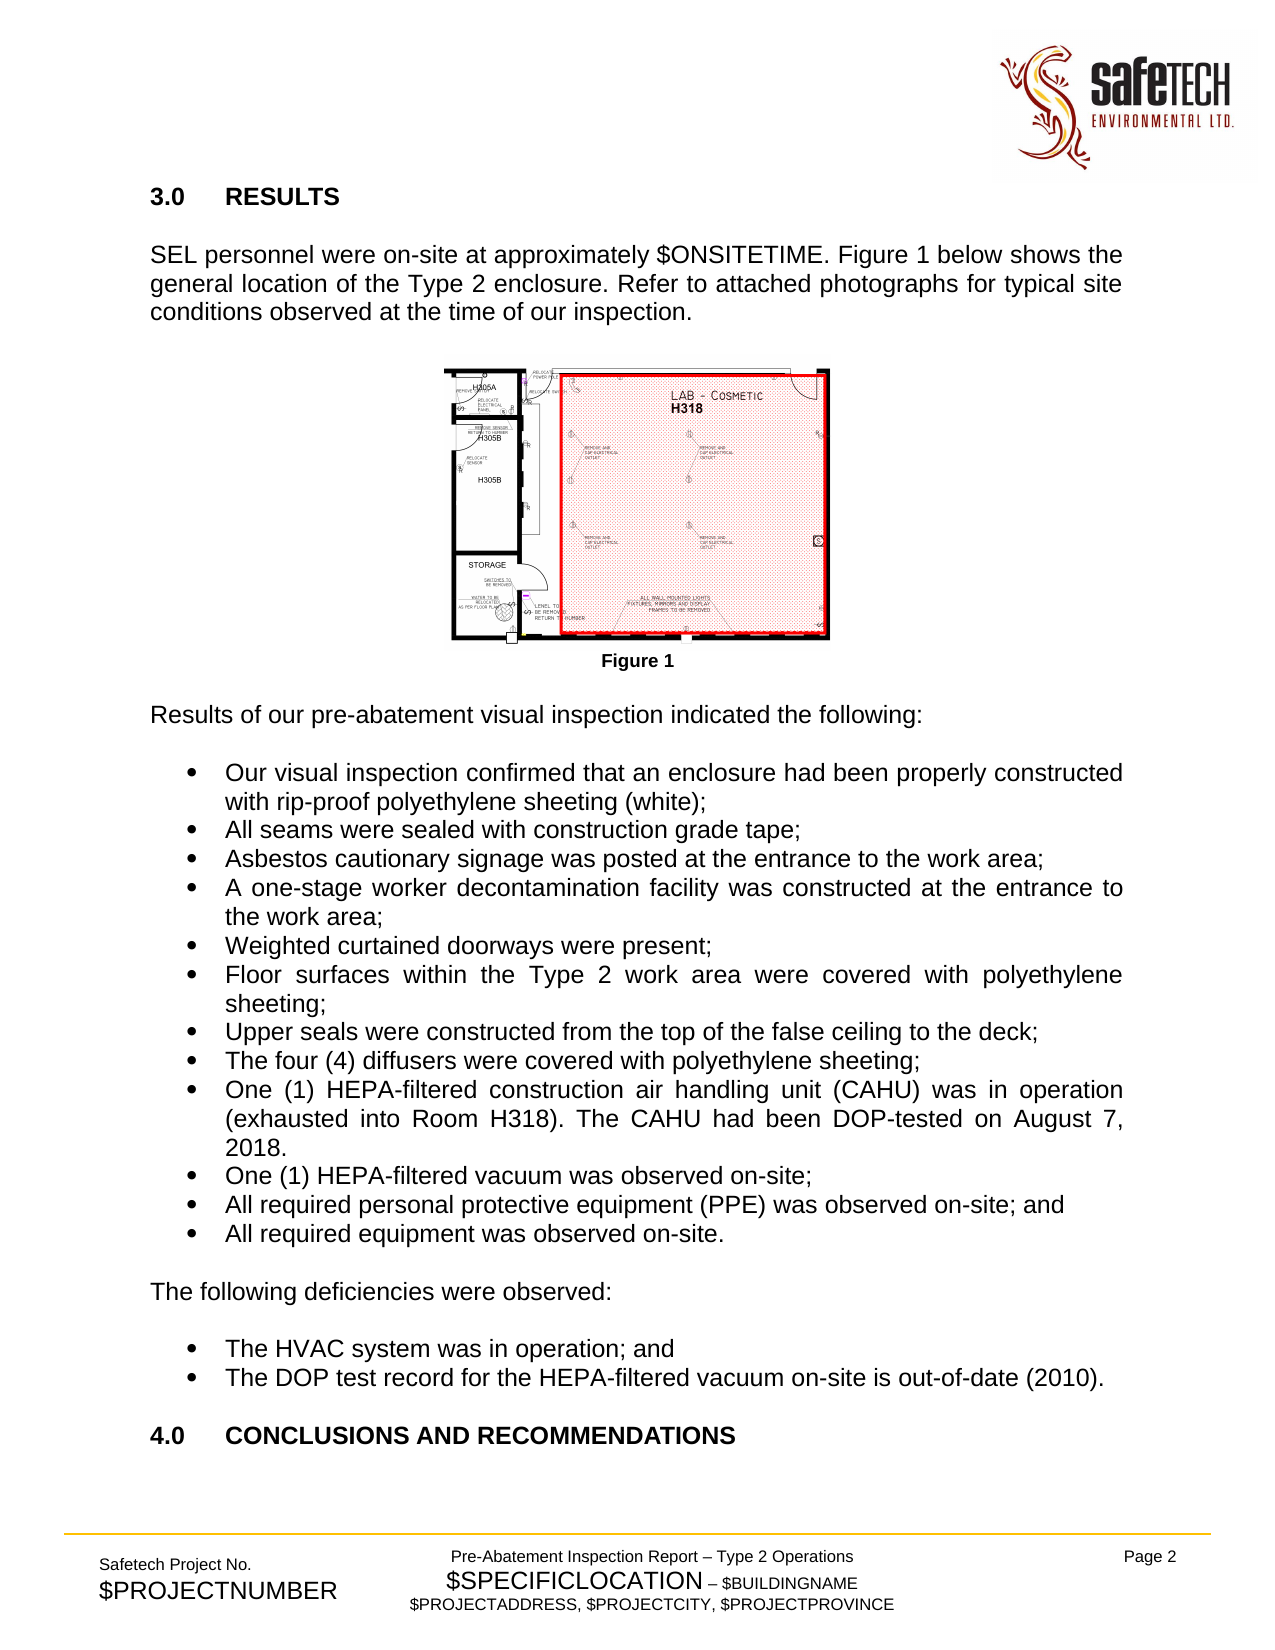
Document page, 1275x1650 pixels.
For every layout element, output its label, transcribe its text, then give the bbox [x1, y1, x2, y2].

list Upper seals were constructed from the top of the false ceiling to the deck; [187, 1017, 1125, 1046]
list Weighted curtained doorways were present; [187, 931, 1125, 960]
list Asbestos cautionary signage was posted at the entrance to the work area; [187, 844, 1125, 873]
text Figure 1 [150, 650, 1125, 672]
list The DOP test record for the HEPA-filtered vacuum on-site is out-of-date (2010). [187, 1363, 1125, 1392]
picture [991, 29, 1258, 183]
text The following deficiencies were observed: [150, 1277, 1125, 1305]
list Floor surfaces within the Type 2 work area were covered with polyethylene sheeting; [187, 960, 1125, 1017]
list The four (4) diffusers were covered with polyethylene sheeting; [187, 1046, 1125, 1075]
list A one-stage worker decontamination facility was constructed at the entrance to the work area; [187, 873, 1125, 931]
list All required equipment was observed on-site. [187, 1219, 1125, 1248]
text Results of our pre-abatement visual inspection indicated the following: [150, 700, 1125, 729]
list One (1) HEPA-filtered construction air handling unit (CAHU) was in operation (exhausted into Room H318). The CAHU had been DOP-tested on August 7, 2018. [187, 1075, 1125, 1161]
text 3.0 RESULTS [150, 182, 1125, 211]
text 4.0 CONCLUSIONS AND RECOMMENDATIONS [150, 1421, 1125, 1449]
list One (1) HEPA-filtered vacuum was observed on-site; [187, 1161, 1125, 1190]
text SEL personnel were on-site at approximately $ONSITETIME. Figure 1 below shows the general location of the Type 2 enclosure. Refer to attached photographs for typical site conditions observed at the time of our inspection. [150, 240, 1125, 326]
list All required personal protective equipment (PPE) was observed on-site; and [187, 1190, 1125, 1219]
list Our visual inspection confirmed that an enclosure had been properly constructed with rip-proof polyethylene sheeting (white); [187, 758, 1125, 816]
list The HVAC system was in operation; and [187, 1334, 1125, 1363]
list All seams were sealed with construction grade tape; [187, 816, 1125, 844]
picture [444, 354, 832, 651]
